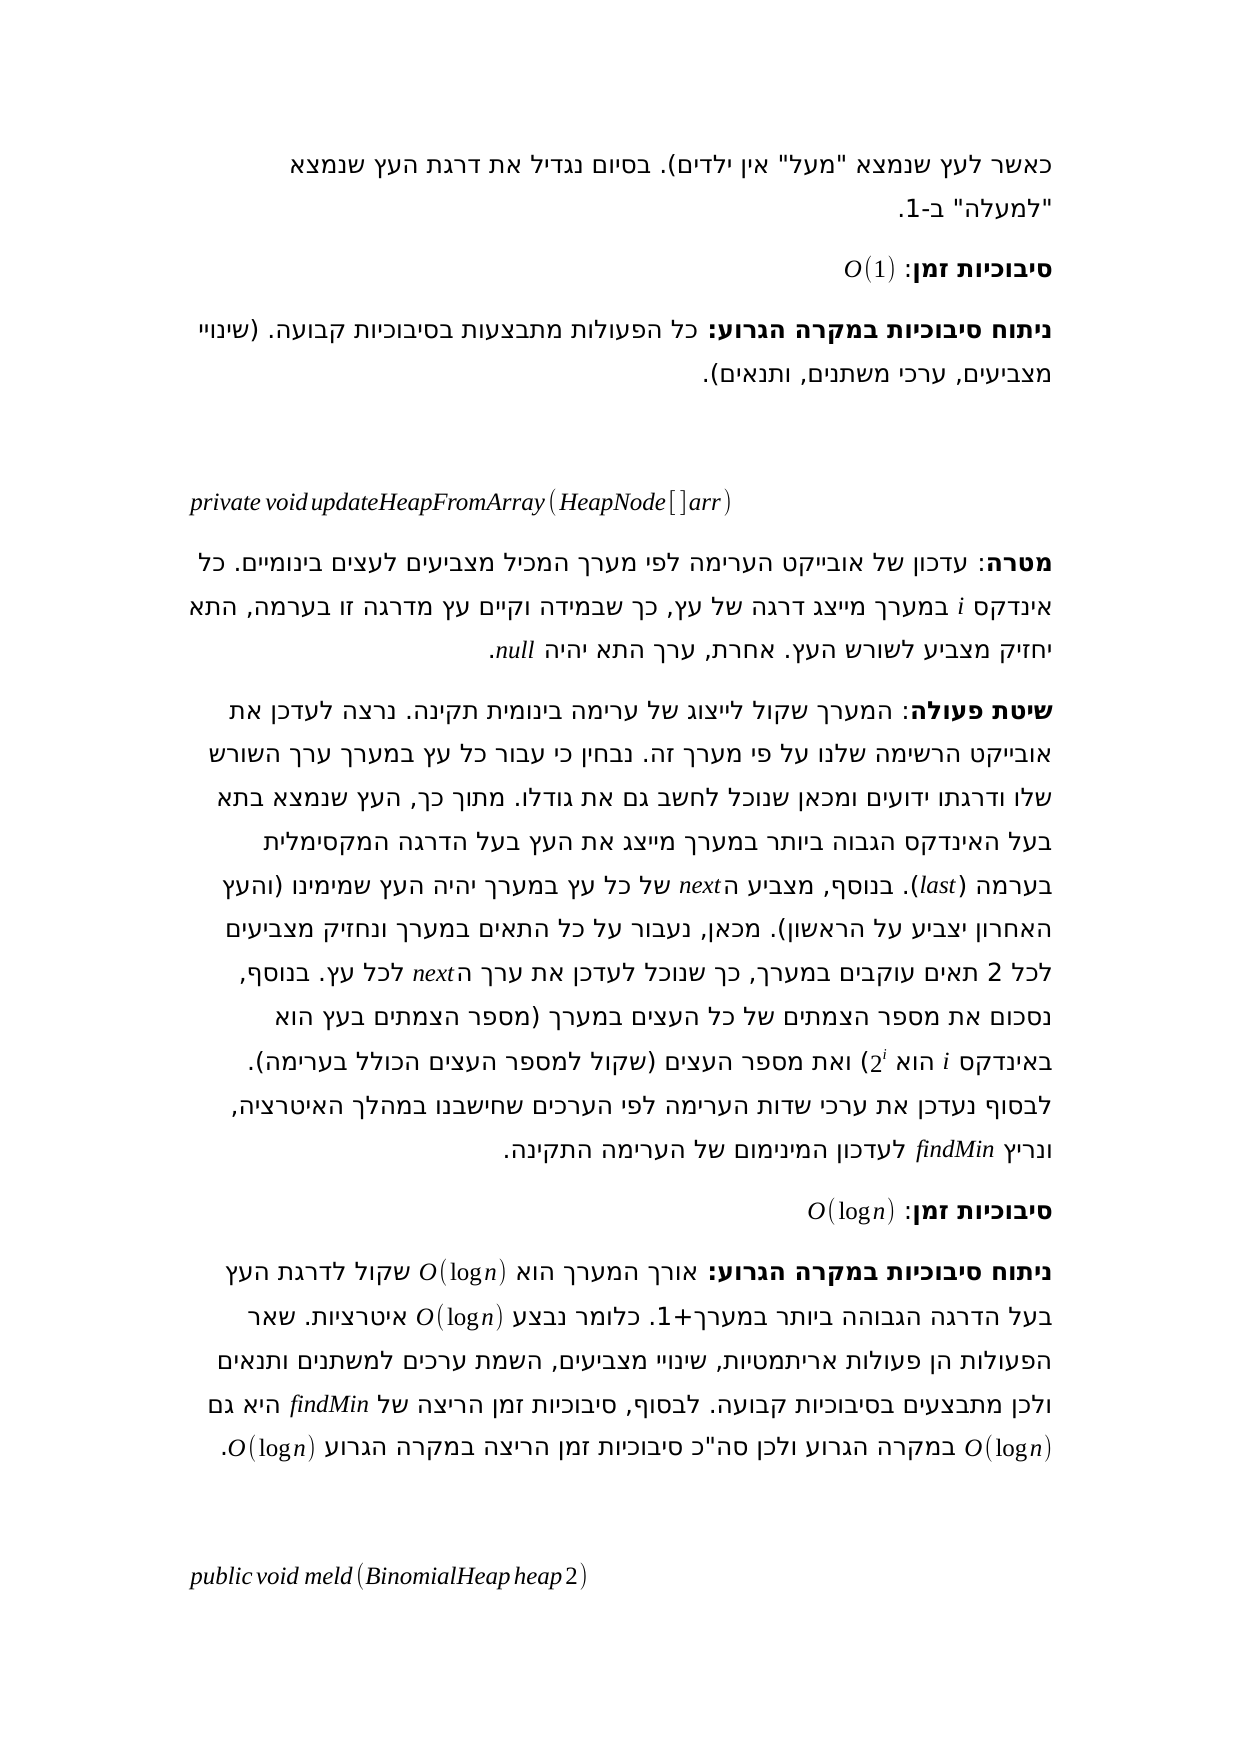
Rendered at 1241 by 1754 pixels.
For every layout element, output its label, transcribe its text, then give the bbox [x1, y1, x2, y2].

text ניתוח סיבוכיות במקרה הגרוע: כל הפעולות מתבצעות בסיבוכיות קבועה. (שינויי מצביעים, ערכי משתנים, ותנאים). [187, 315, 1053, 388]
text סיבוכיות זמן: [187, 1196, 1053, 1226]
text שיטת פעולה: המערך שקול לייצוג של ערימה בינומית תקינה. נרצה לעדכן את אובייקט הרשימה שלנו על פי מערך זה. נבחין כי עבור כל עץ במערך ערך השורש שלו ודרגתו ידועים ומכאן שנוכל לחשב גם את גודלו. מתוך כך, העץ שנמצא בתא בעל האינדקס הגבוה ביותר במערך מייצג את העץ בעל הדרגה המקסימלית בערמה (). בנוסף, מצביע ה של כל עץ במערך יהיה העץ שמימינו (והעץ האחרון יצביע על הראשון). מכאן, נעבור על כל התאים במערך ונחזיק מצביעים לכל 2 תאים עוקבים במערך, כך שנוכל לעדכן את ערך ה לכל עץ. בנוסף, נסכום את מספר הצמתים של כל העצים במערך (מספר הצמתים בעץ הוא באינדקס הוא ) ואת מספר העצים (שקול למספר העצים הכולל בערימה). לבסוף נעדכן את ערכי שדות הערימה לפי הערכים שחישבנו במהלך האיטרציה, ונריץ לעדכון המינימום של הערימה התקינה. [187, 696, 1053, 1164]
text סיבוכיות זמן: [187, 254, 1053, 284]
text ניתוח סיבוכיות במקרה הגרוע: אורך המערך הוא שקול לדרגת העץ בעל הדרגה הגבוהה ביותר במערך+1. כלומר נבצע איטרציות. שאר הפעולות הן פעולות אריתמטיות, שינויי מצביעים, השמת ערכים למשתנים ותנאים ולכן מתבצעים בסיבוכיות קבועה. לבסוף, סיבוכיות זמן הריצה של היא גם במקרה הגרוע ולכן סה"כ סיבוכיות זמן הריצה במקרה הגרוע . [187, 1257, 1053, 1463]
text מטרה: עדכון של אובייקט הערימה לפי מערך המכיל מצביעים לעצים בינומיים. כל אינדקס במערך מייצג דרגה של עץ, כך שבמידה וקיים עץ מדרגה זו בערמה, התא יחזיק מצביע לשורש העץ. אחרת, ערך התא יהיה . [187, 548, 1053, 664]
